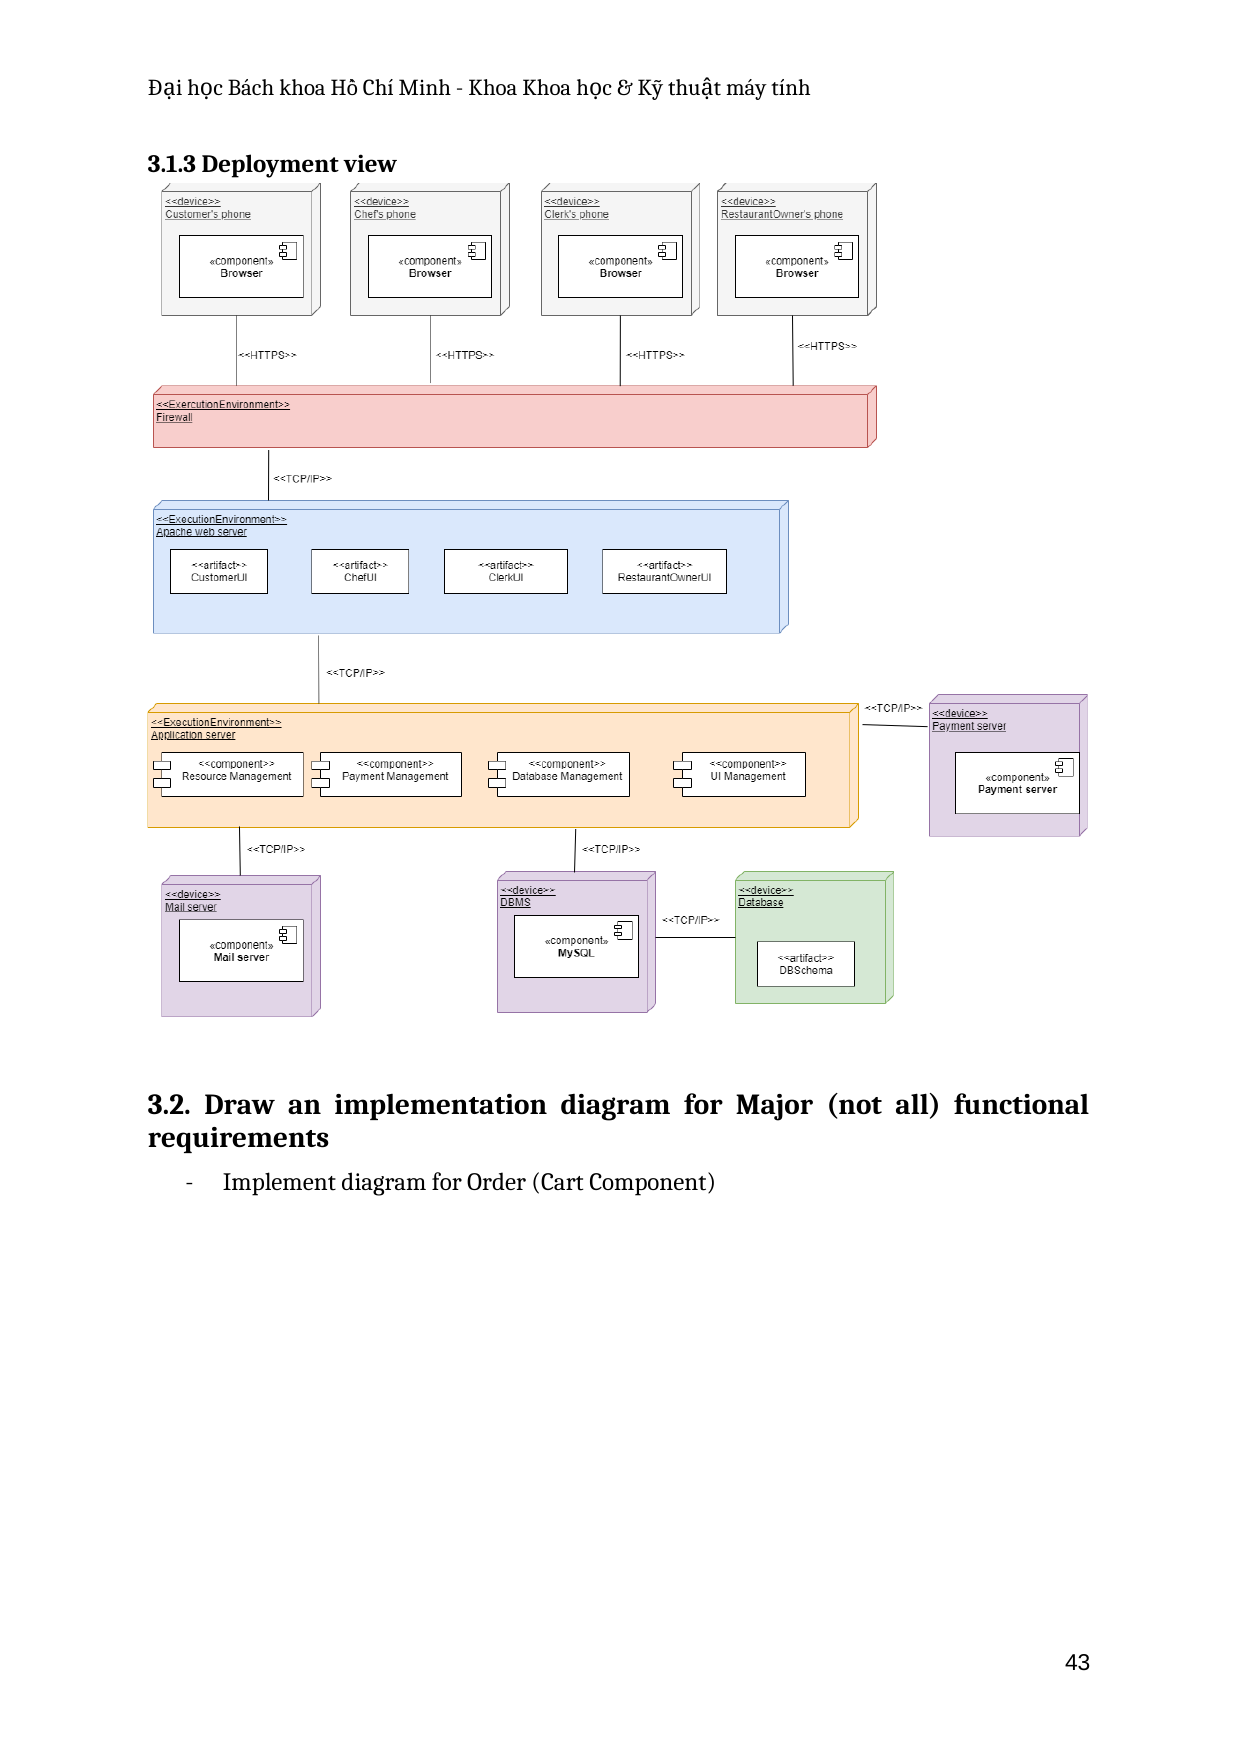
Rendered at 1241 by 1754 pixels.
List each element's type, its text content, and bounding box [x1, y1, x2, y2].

text 3.1.3 Deployment view [148, 150, 1090, 179]
picture [147, 183, 1088, 1017]
subtitle 3.2. Draw an implementation diagram for Major (not all) functional requirements [148, 1088, 1090, 1155]
list Implement diagram for Order (Cart Component) [185, 1167, 1090, 1196]
